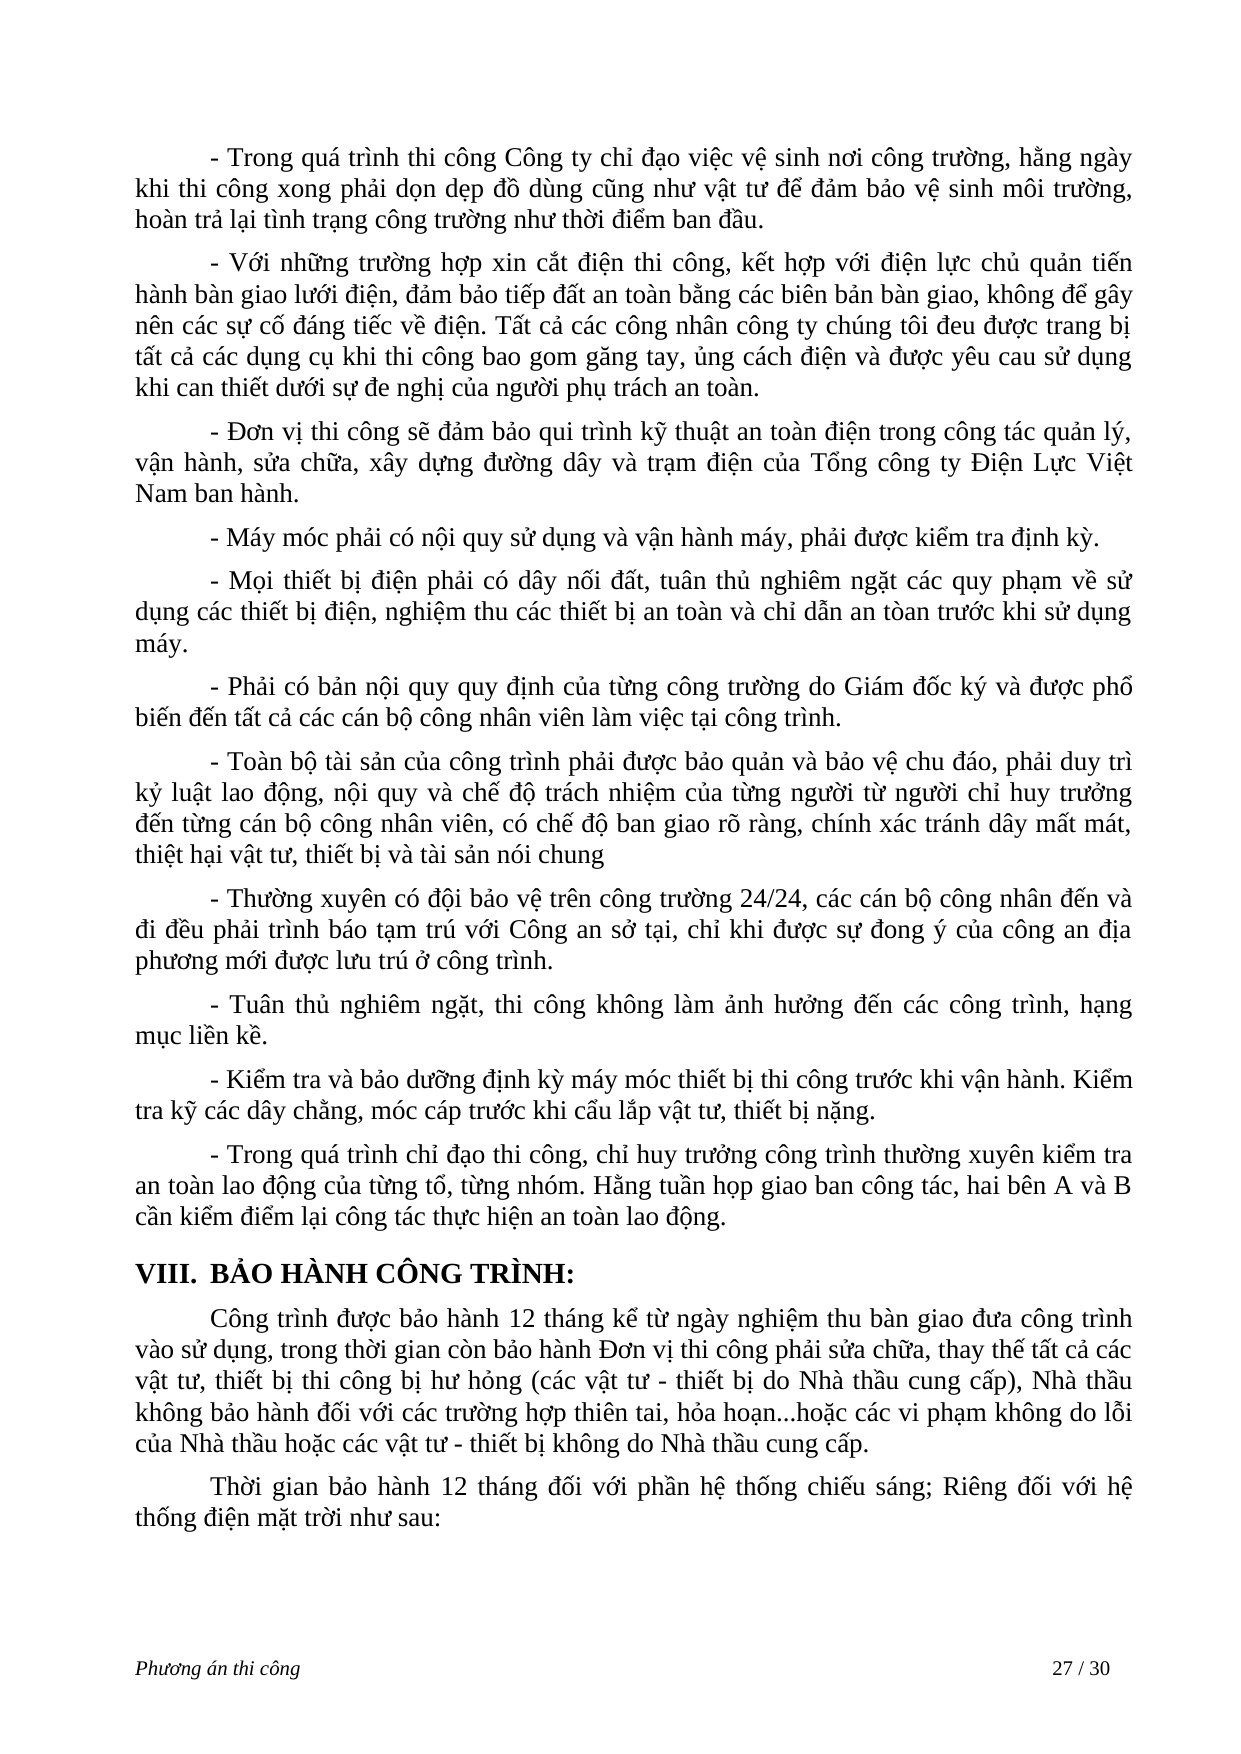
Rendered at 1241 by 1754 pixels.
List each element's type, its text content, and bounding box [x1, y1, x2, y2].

text - Tuân thủ nghiêm ngặt, thi công không làm ảnh hưởng đến các công trình, hạng mục liền kề. [135, 988, 1134, 1050]
text - Trong quá trình thi công Công ty chỉ đạo việc vệ sinh nơi công trường, hằng ngày khi thi công xong phải dọn dẹp đồ dùng cũng như vật tư để đảm bảo vệ sinh môi trường, hoàn trả lại tình trạng công trường như thời điểm ban đầu. [135, 141, 1134, 234]
text - Kiểm tra và bảo dưỡng định kỳ máy móc thiết bị thi công trước khi vận hành. Kiểm tra kỹ các dây chằng, móc cáp trước khi cẩu lắp vật tư, thiết bị nặng. [135, 1063, 1134, 1125]
text - Phải có bản nội quy quy định của từng công trường do Giám đốc ký và được phổ biến đến tất cả các cán bộ công nhân viên làm việc tại công trình. [135, 670, 1134, 733]
text - Trong quá trình chỉ đạo thi công, chỉ huy trưởng công trình thường xuyên kiểm tra an toàn lao động của từng tổ, từng nhóm. Hằng tuần họp giao ban công tác, hai bên A và B cần kiểm điểm lại công tác thực hiện an toàn lao động. [135, 1138, 1134, 1231]
text Thời gian bảo hành tháng đối với phần hệ thống chiếu sáng; Riêng đối với hệ thống điện mặt trời như sau: [135, 1470, 1134, 1533]
text - Thường xuyên có đội bảo vệ trên công trường 24/24, các cán bộ công nhân đến và đi đều phải trình báo tạm trú với Công an sở tại, chỉ khi được sự đong ý của công an địa phương mới được lưu trú ở công trình. [135, 882, 1134, 976]
text - Với những trường hợp xin cắt điện thi công, kết hợp với điện lực chủ quản tiến hành bàn giao lưới điện, đảm bảo tiếp đất an toàn bằng các biên bản bàn giao, không để gây nên các sự cố đáng tiếc về điện. Tất cả các công nhân công ty chúng tôi đeu được trang bị tất cả các dụng cụ khi thi công bao gom găng tay, ủng cách điện và được yêu cau sử dụng khi can thiết dưới sự đe nghị của người phụ trách an toàn. [135, 247, 1134, 402]
text Công trình được bảo hành tháng kể từ ngày nghiệm thu bàn giao đưa công trình vào sử dụng, trong thời gian còn bảo hành Đơn vị thi công phải sửa chữa, thay thế tất cả các vật tư, thiết bị thi công bị hư hỏng (các vật tư - thiết bị do Nhà thầu cung cấp), Nhà thầu không bảo hành đối với các trường hợp thiên tai, hỏa hoạn...hoặc các vi phạm không do lỗi của Nhà thầu hoặc các vật tư - thiết bị không do Nhà thầu cung cấp. [135, 1302, 1134, 1458]
text - Toàn bộ tài sản của công trình phải được bảo quản và bảo vệ chu đáo, phải duy trì kỷ luật lao động, nội quy và chế độ trách nhiệm của từng người từ người chỉ huy trưởng đến từng cán bộ công nhân viên, có chế độ ban giao rõ ràng, chính xác tránh dây mất mát, thiệt hại vật tư, thiết bị và tài sản nói chung [135, 745, 1134, 870]
subtitle BẢO HÀNH CÔNG TRÌNH: [135, 1256, 1134, 1290]
text - Máy móc phải có nội quy sử dụng và vận hành máy, phải được kiểm tra định kỳ. [135, 521, 1134, 552]
text - Đơn vị thi công sẽ đảm bảo qui trình kỹ thuật an toàn điện trong công tác quản lý, vận hành, sửa chữa, xây dựng đường dây và trạm điện của Tổng công ty Điện Lực Việt Nam ban hành. [135, 415, 1134, 508]
text - Mọi thiết bị điện phải có dây nối đất, tuân thủ nghiêm ngặt các quy phạm về sử dụng các thiết bị điện, nghiệm thu các thiết bị an toàn và chỉ dẫn an tòan trước khi sử dụng máy. [135, 564, 1134, 658]
